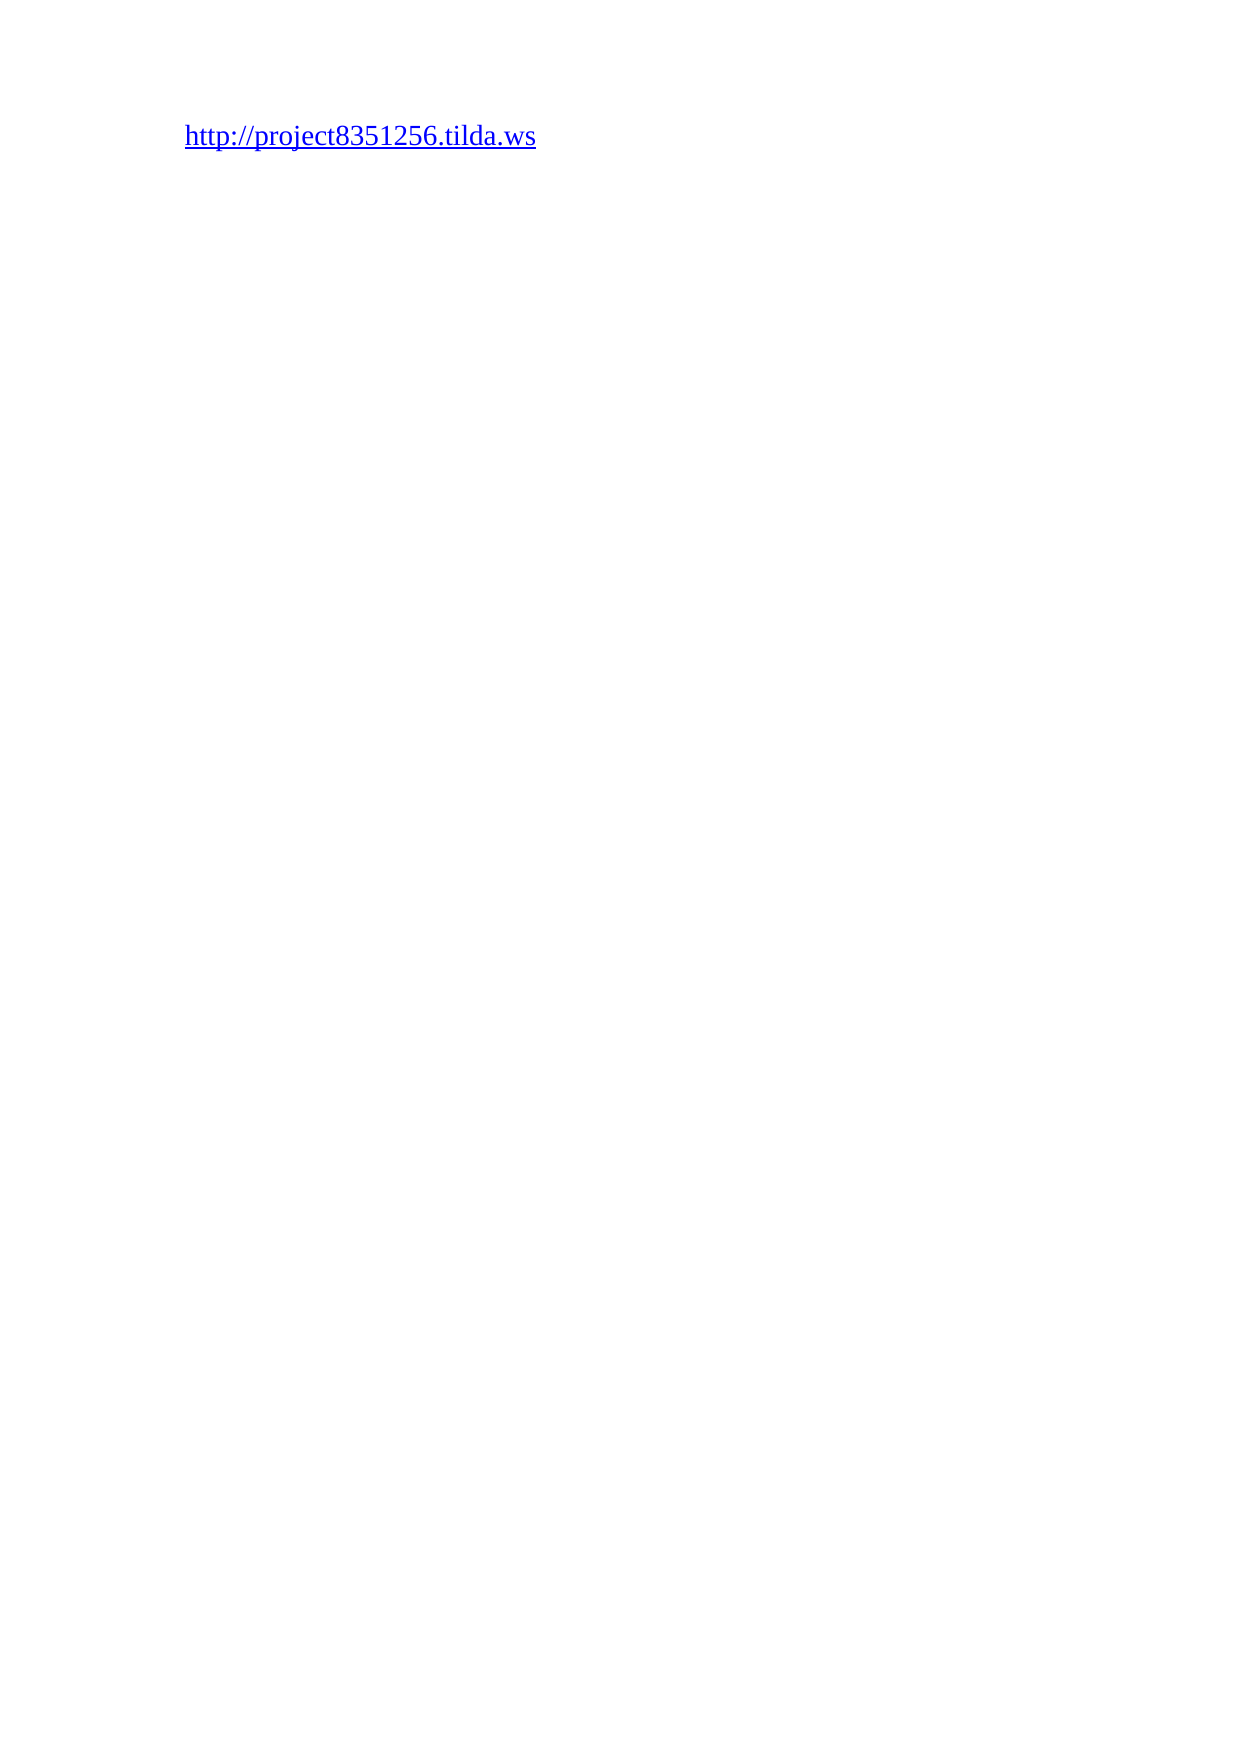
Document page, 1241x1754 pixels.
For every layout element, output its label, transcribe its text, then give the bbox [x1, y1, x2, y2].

text http://project8351256.tilda.ws [177, 118, 1152, 152]
